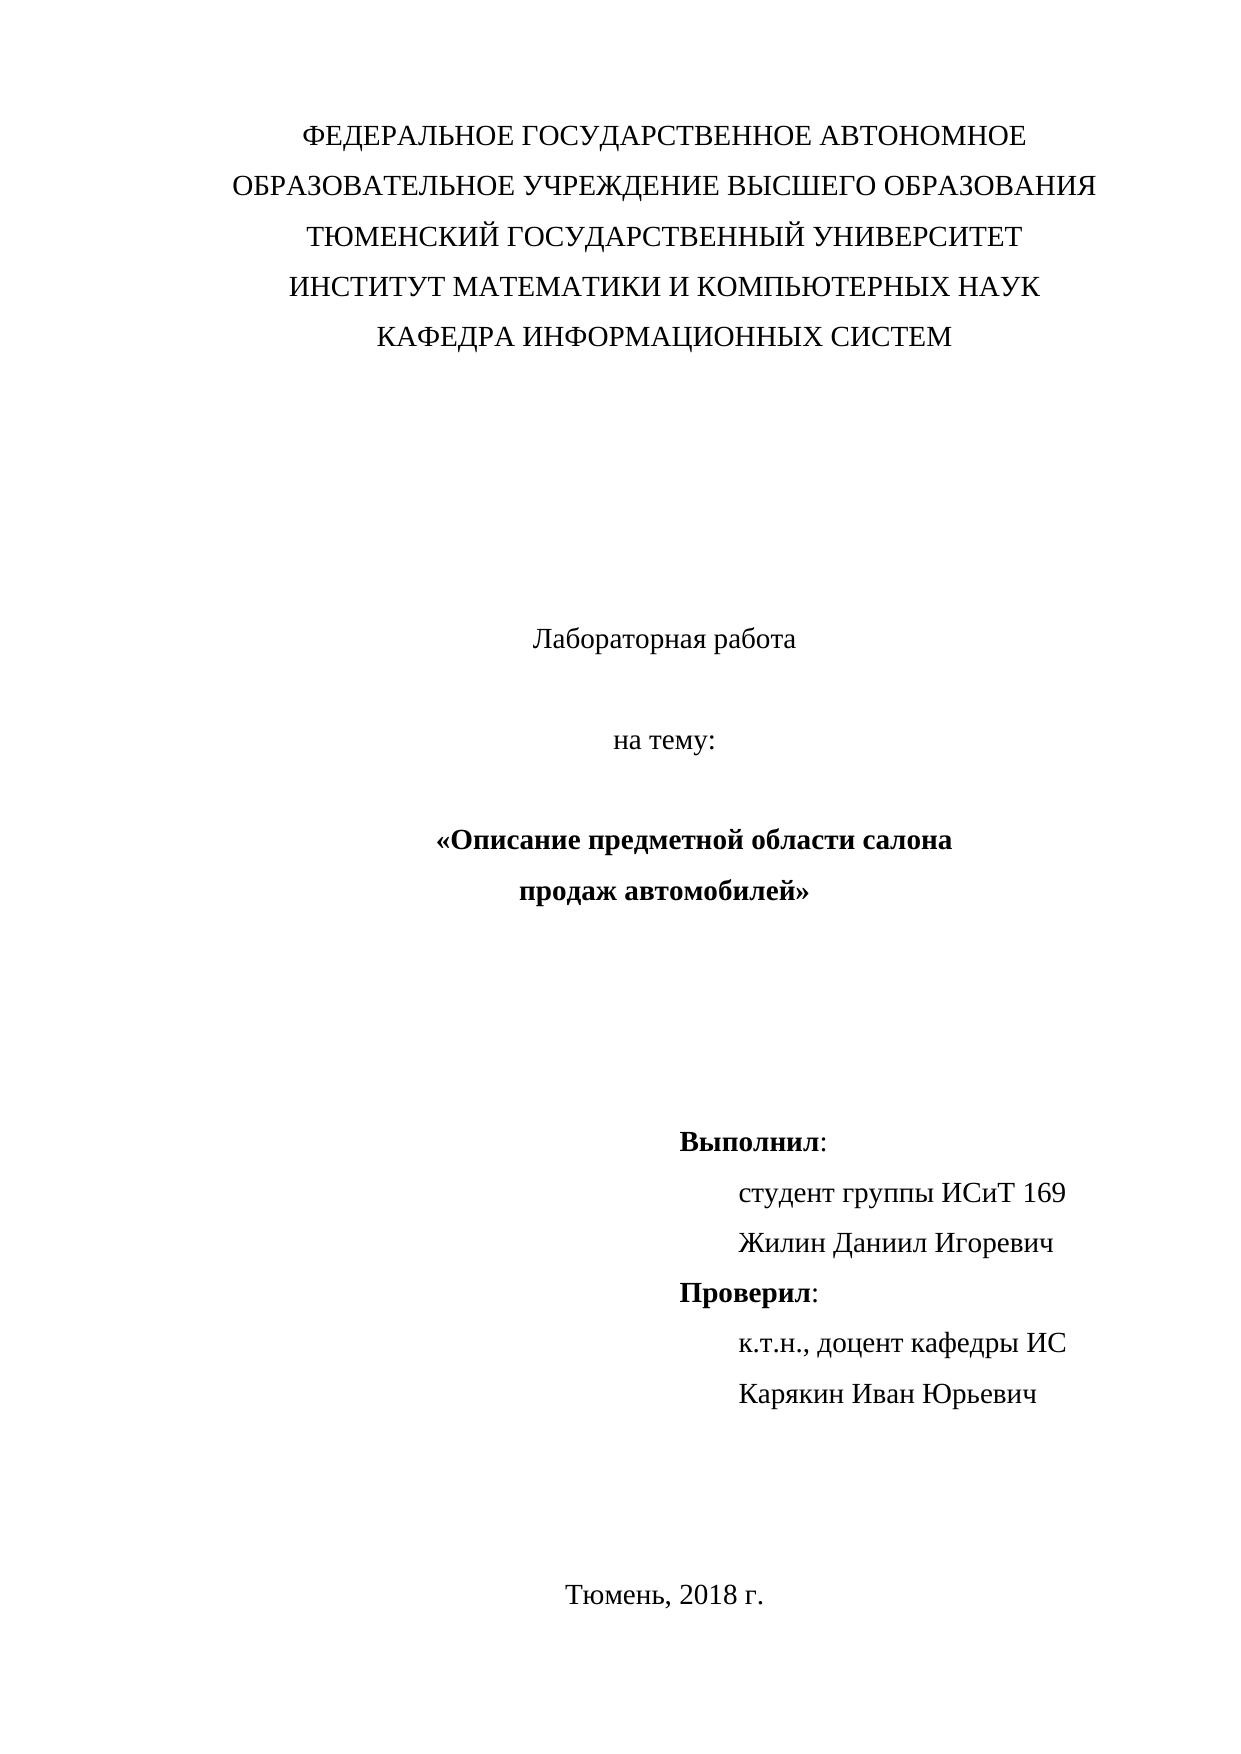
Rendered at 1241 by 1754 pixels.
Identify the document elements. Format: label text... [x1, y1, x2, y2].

text ИНСТИТУТ МАТЕМАТИКИ И КОМПЬЮТЕРНЫХ НАУК [177, 269, 1152, 303]
text Жилин Даниил Игоревич [679, 1225, 1152, 1258]
text «Описание предметной области салона продаж автомобилей» [177, 822, 1152, 906]
text студент группы ИСиТ 169 [679, 1175, 1152, 1208]
text Лабораторная работа [177, 621, 1152, 655]
text к.т.н., доцент кафедры ИС [679, 1326, 1152, 1359]
text ФЕДЕРАЛЬНОЕ ГОСУДАРСТВЕННОЕ АВТОНОМНОЕ ОБРАЗОВАТЕЛЬНОЕ УЧРЕЖДЕНИЕ ВЫСШЕГО ОБРАЗОВАНИЯ ТЮМЕНСКИЙ ГОСУДАРСТВЕННЫЙ УНИВЕРСИТЕТ [177, 118, 1152, 252]
text Выполнил: [679, 1124, 1152, 1158]
text Карякин Иван Юрьевич [679, 1376, 1152, 1409]
text КАФЕДРА ИНФОРМАЦИОННЫХ СИСТЕМ [177, 319, 1152, 353]
text Тюмень, 2018 г. [177, 1577, 1152, 1611]
text на тему: [177, 722, 1152, 755]
text Проверил: [679, 1275, 1152, 1309]
